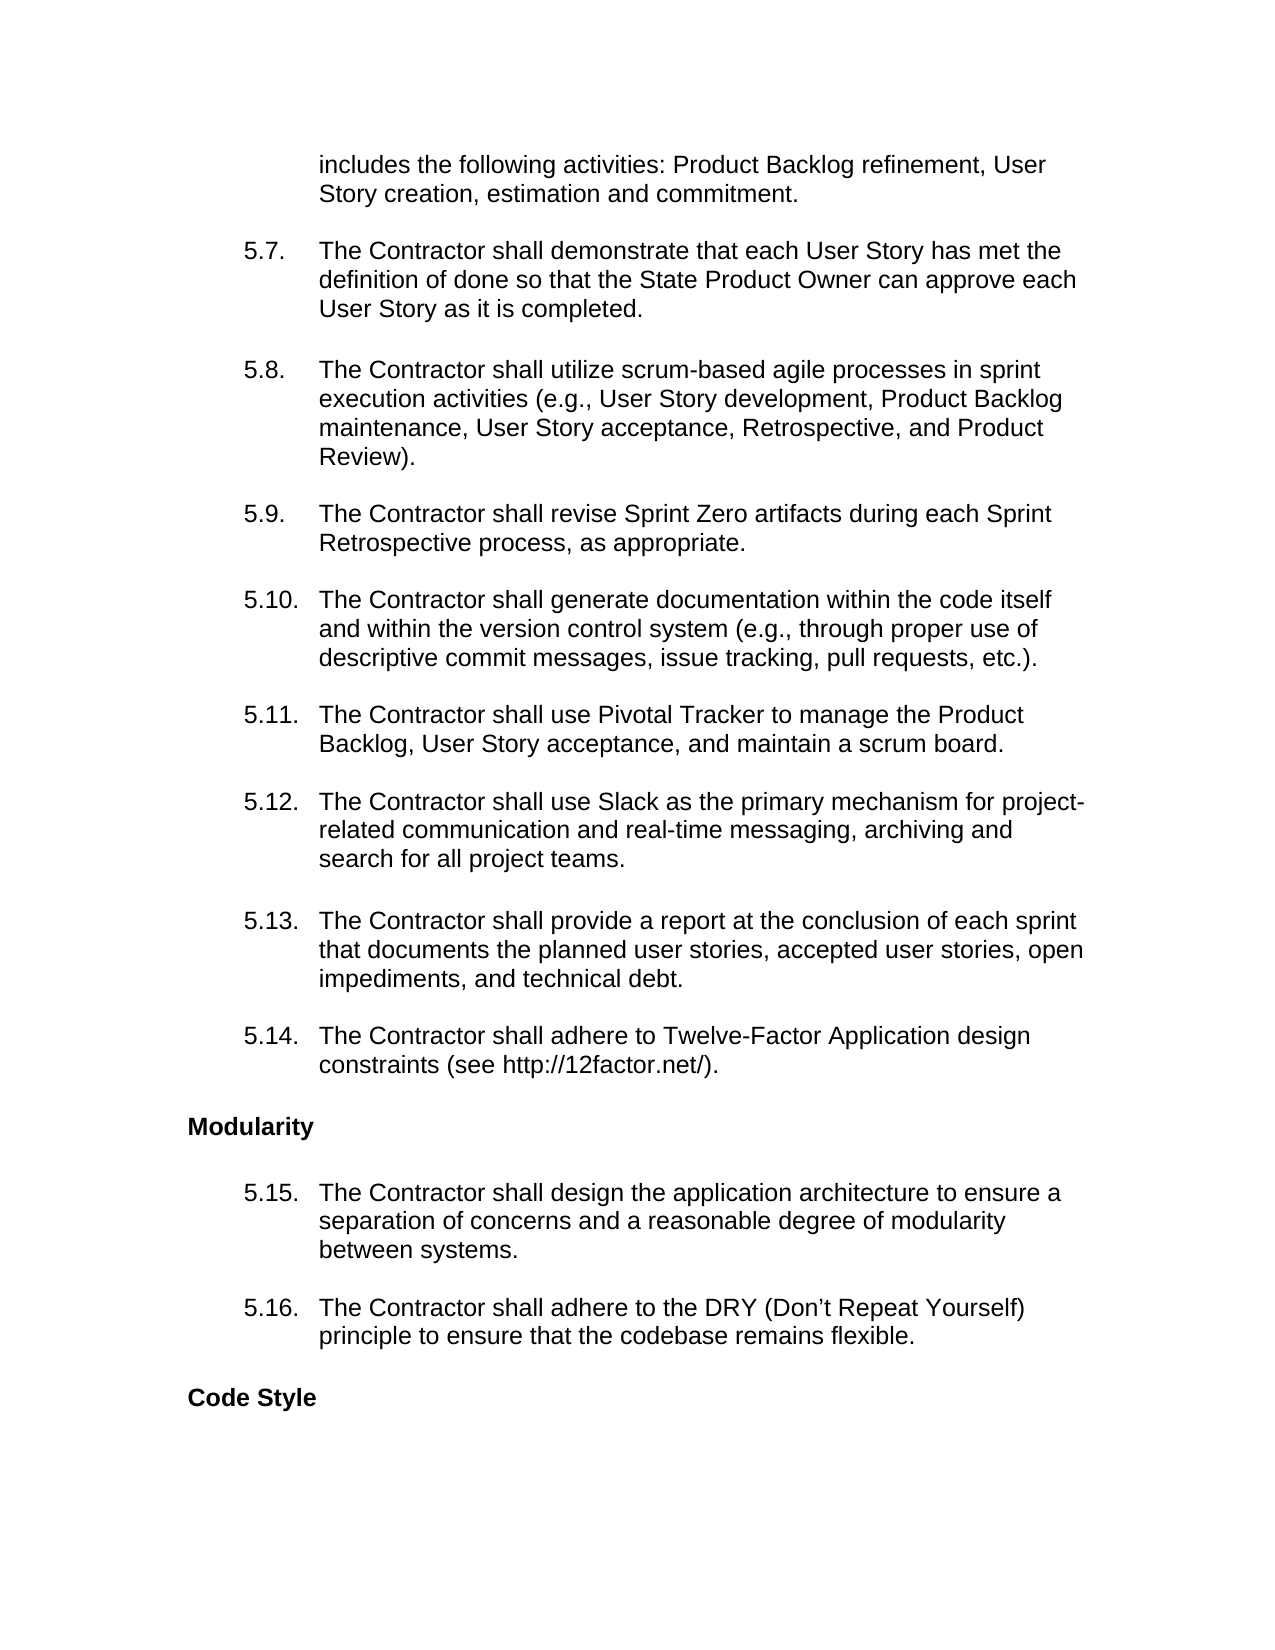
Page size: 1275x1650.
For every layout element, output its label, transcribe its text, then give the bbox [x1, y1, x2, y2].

text The Contractor shall utilize scrum-based agile processes in sprint execution activities (e.g., User Story development, Product Backlog maintenance, User Story acceptance, Retrospective, and Product Review). [244, 356, 1087, 471]
text The Contractor shall use Pivotal Tracker to manage the Product Backlog, User Story acceptance, and maintain a scrum board. [244, 701, 1087, 758]
text The Contractor shall use Slack as the primary mechanism for project-related communication and real-time messaging, archiving and search for all project teams. [244, 787, 1087, 873]
text The Contractor shall adhere to the DRY (Don’t Repeat Yourself) principle to ensure that the codebase remains flexible. [244, 1293, 1087, 1350]
text Modularity [187, 1112, 1087, 1140]
text The Contractor shall generate documentation within the code itself and within the version control system (e.g., through proper use of descriptive commit messages, issue tracking, pull requests, etc.). [244, 586, 1087, 672]
text The Contractor shall adhere to Twelve-Factor Application design constraints (see http://12factor.net/). [244, 1021, 1087, 1078]
text The Contractor shall provide a report at the conclusion of each sprint that documents the planned user stories, accepted user stories, open impediments, and technical debt. [244, 906, 1087, 992]
text The Contractor shall design the application architecture to ensure a separation of concerns and a reasonable degree of modularity between systems. [244, 1178, 1087, 1264]
text The Contractor shall demonstrate that each User Story has met the definition of done so that the State Product Owner can approve each User Story as it is completed. [244, 236, 1087, 322]
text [244, 150, 1087, 207]
text Code Style [187, 1383, 1087, 1412]
text The Contractor shall revise Sprint Zero artifacts during each Sprint Retrospective process, as appropriate. [244, 499, 1087, 557]
